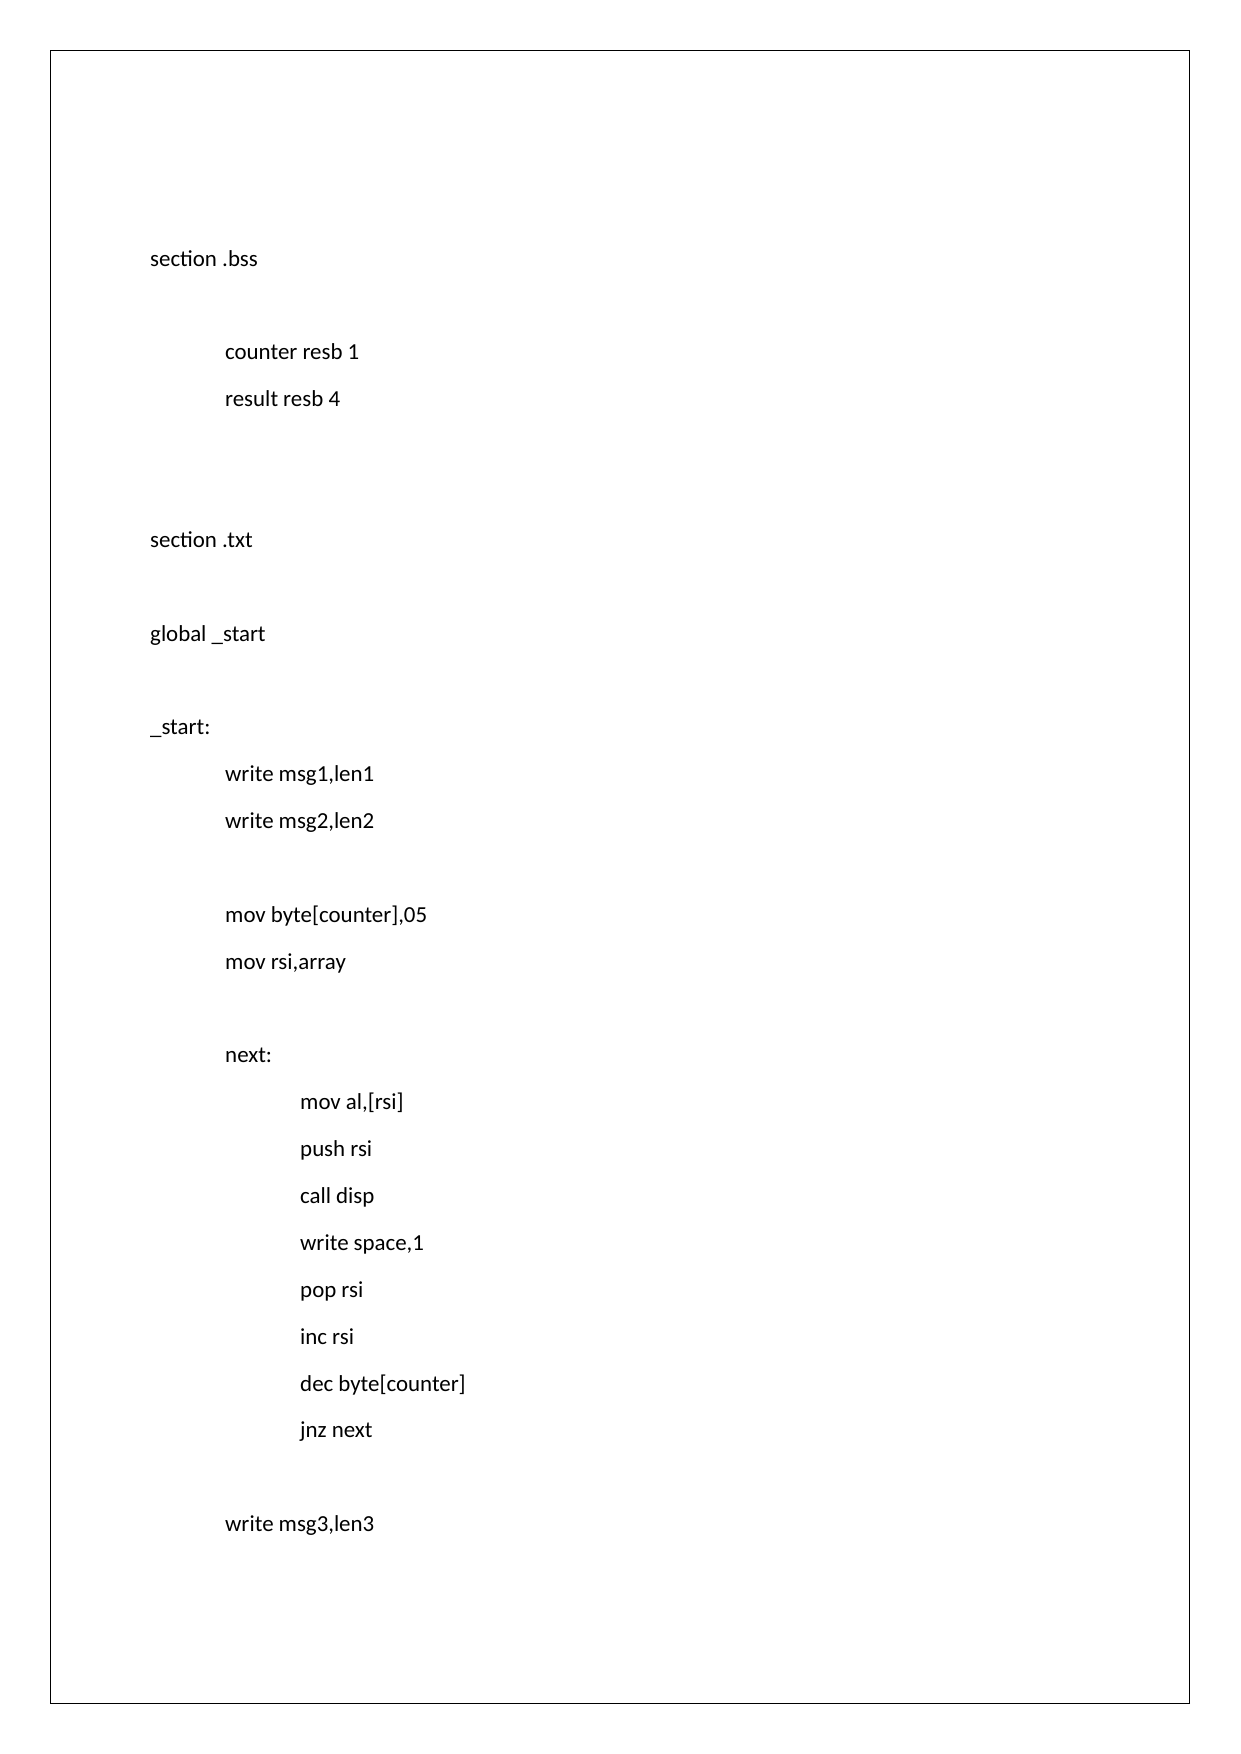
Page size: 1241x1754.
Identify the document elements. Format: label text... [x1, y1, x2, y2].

text global _start [150, 619, 1090, 647]
text mov rsi,array [150, 947, 1090, 975]
text dec byte[counter] [150, 1369, 1090, 1397]
text write msg2,len2 [150, 806, 1090, 834]
text section .bss [150, 244, 1090, 272]
text inc rsi [150, 1322, 1090, 1350]
text jnz next [150, 1416, 1090, 1444]
text next: [150, 1041, 1090, 1069]
text counter resb 1 [150, 337, 1090, 366]
text pop rsi [150, 1275, 1090, 1303]
text mov al,[rsi] [150, 1087, 1090, 1116]
text write space,1 [150, 1228, 1090, 1256]
text push rsi [150, 1134, 1090, 1162]
text call disp [150, 1181, 1090, 1209]
text _start: [150, 712, 1090, 741]
text mov byte[counter],05 [150, 900, 1090, 928]
text write msg1,len1 [150, 759, 1090, 787]
text section .txt [150, 525, 1090, 553]
text write msg3,len3 [150, 1509, 1090, 1537]
text result resb 4 [150, 384, 1090, 412]
